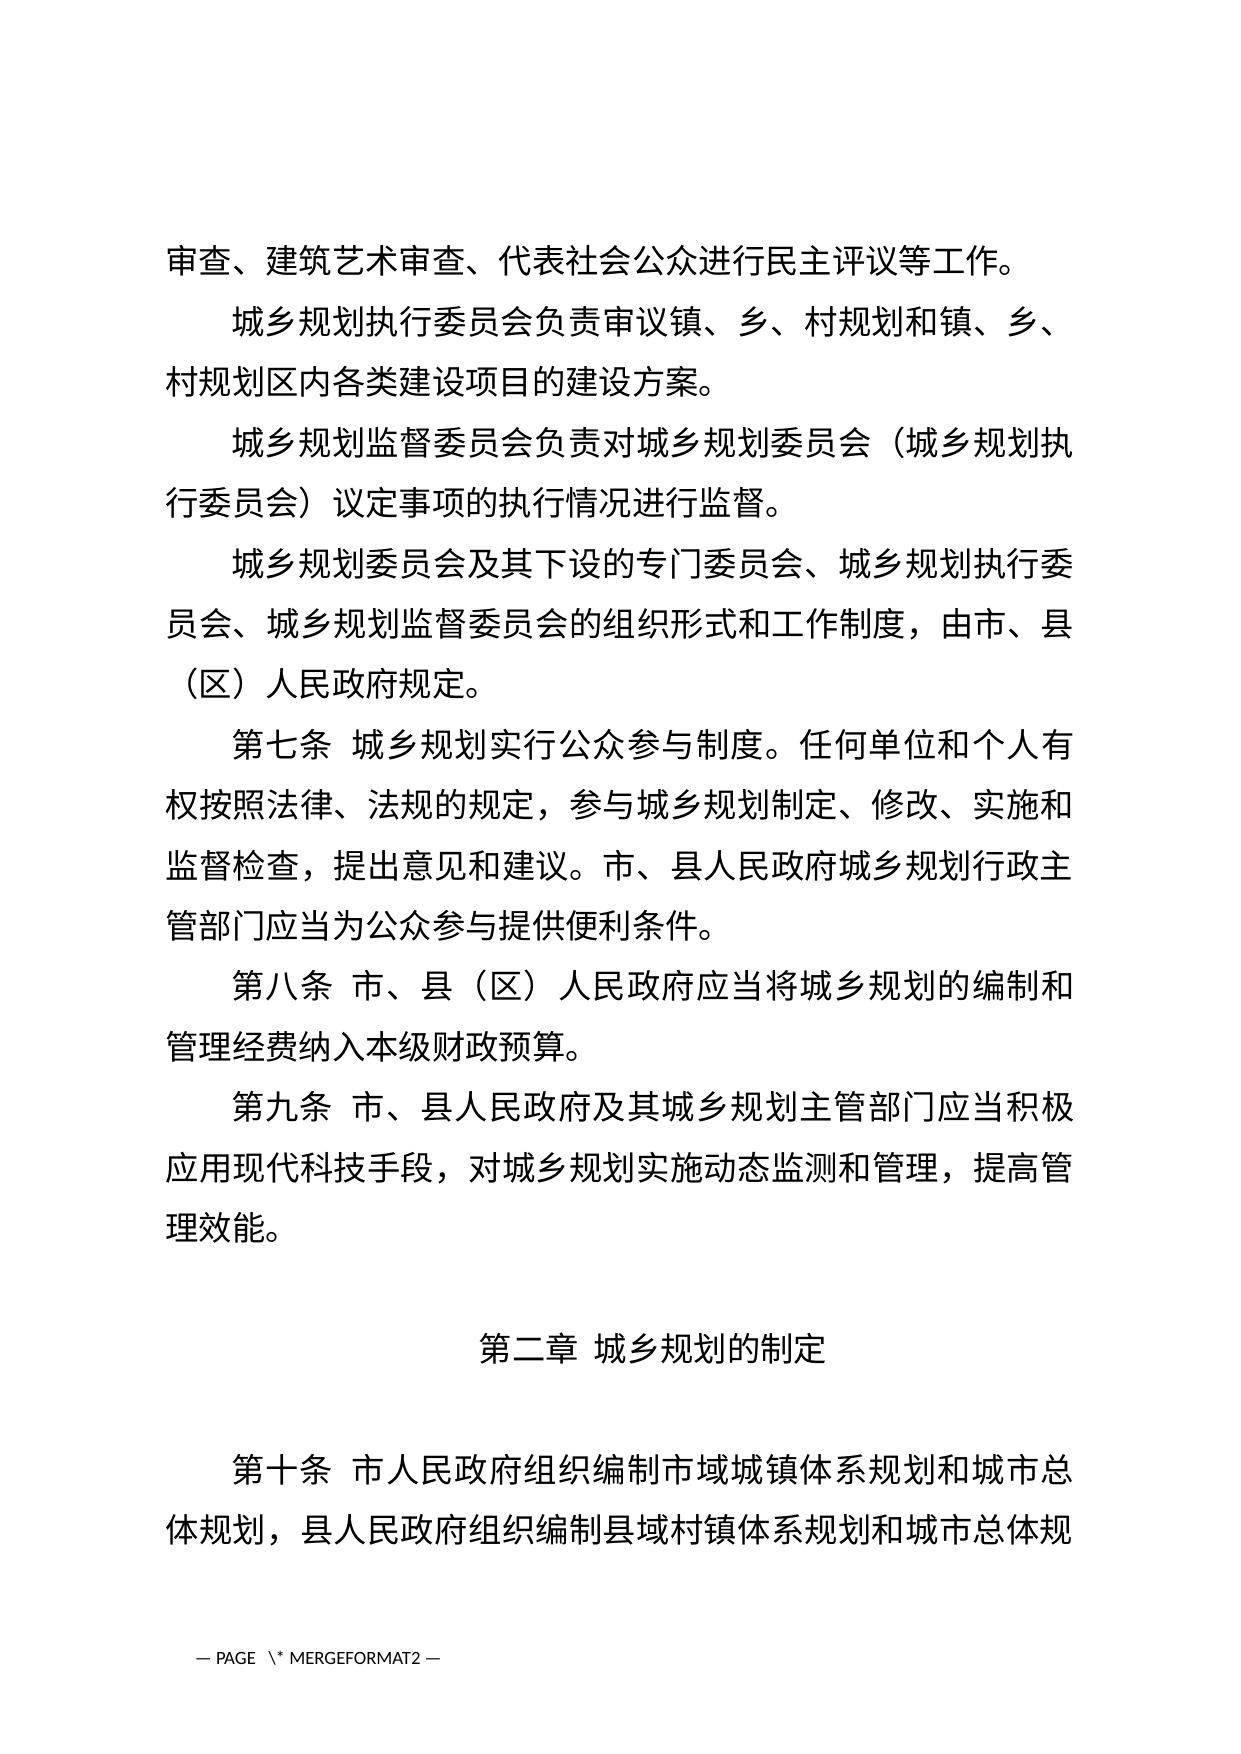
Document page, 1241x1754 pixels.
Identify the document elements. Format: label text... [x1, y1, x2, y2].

text 城乡规划监督委员会负责对城乡规划委员会（城乡规划执行委员会）议定事项的执行情况进行监督。 [165, 407, 1075, 528]
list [165, 1434, 1075, 1555]
list 第二章 城乡规划的制定 [165, 1313, 1075, 1373]
list 第七条 城乡规划实行公众参与制度。任何单位和个人有权按照法律、法规的规定，参与城乡规划制定、修改、实施和监督检查，提出意见和建议。市、县人民政府城乡规划行政主管部门应当为公众参与提供便利条件。 [165, 709, 1075, 951]
list 第九条 市、县人民政府及其城乡规划主管部门应当积极应用现代科技手段，对城乡规划实施动态监测和管理，提高管理效能。 [165, 1071, 1075, 1253]
text 城乡规划委员会及其下设的专门委员会、城乡规划执行委员会、城乡规划监督委员会的组织形式和工作制度，由市、县（区）人民政府规定。 [165, 528, 1075, 709]
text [165, 226, 1075, 286]
text 城乡规划执行委员会负责审议镇、乡、村规划和镇、乡、村规划区内各类建设项目的建设方案。 [165, 286, 1075, 407]
list 第八条 市、县（区）人民政府应当将城乡规划的编制和管理经费纳入本级财政预算。 [165, 951, 1075, 1071]
